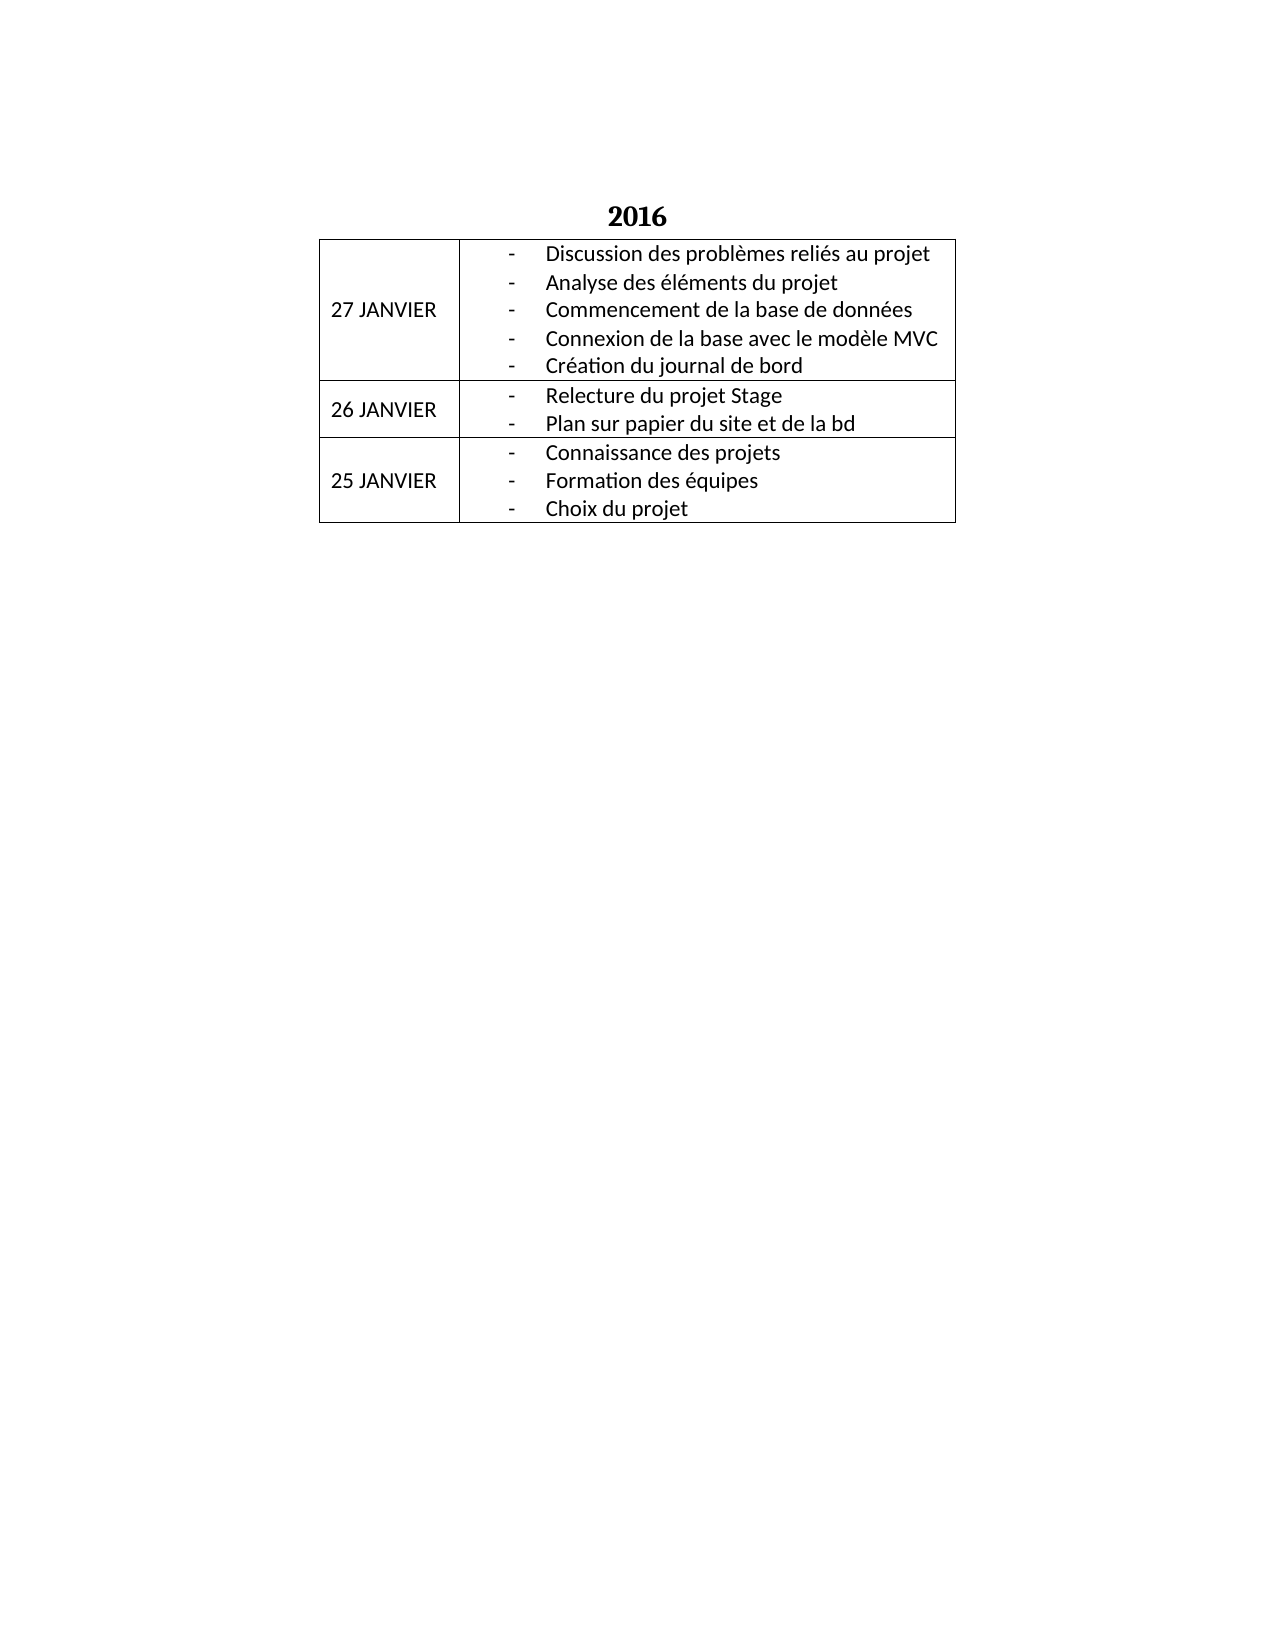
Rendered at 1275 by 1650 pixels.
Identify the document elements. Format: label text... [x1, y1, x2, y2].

table_header 27 JANVIER [320, 240, 459, 380]
table_cell 25 JANVIER [320, 438, 459, 522]
table_cell 26 JANVIER [320, 381, 459, 437]
subtitle 2016 [187, 200, 1087, 233]
table_cell Relecture du projet Stage Plan sur papier du site et de la bd [460, 381, 955, 437]
table_cell Connaissance des projets Formation des équipes Choix du projet [460, 438, 955, 522]
table_header Discussion des problèmes reliés au projet Analyse des éléments du projet Commencement de la base de données Connexion de la base avec le modèle MVC Création du journal de bord [460, 240, 955, 380]
